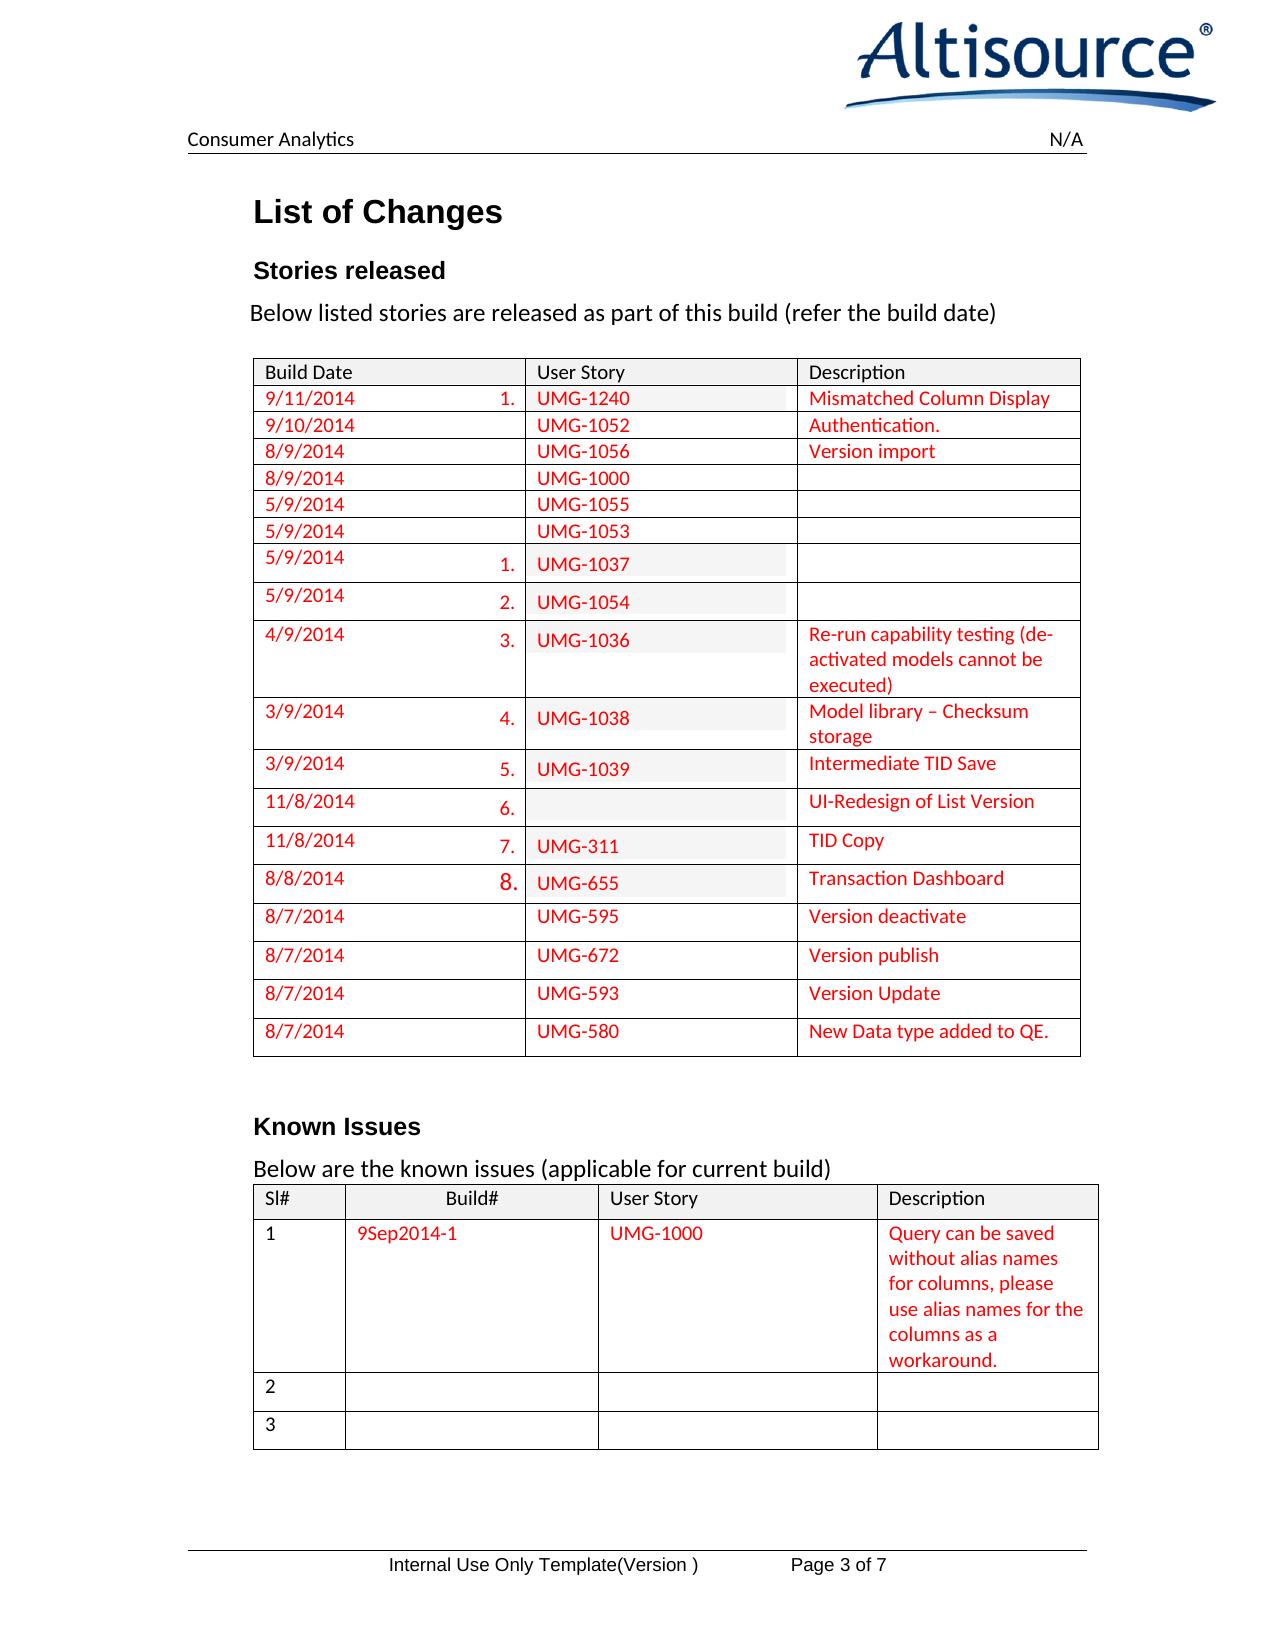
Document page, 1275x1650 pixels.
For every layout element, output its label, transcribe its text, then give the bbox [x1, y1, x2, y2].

picture [843, 13, 1217, 117]
table_cell [798, 491, 1080, 517]
table_header User Story [599, 1185, 877, 1219]
table_cell Mismatched Column Display [798, 386, 1080, 411]
table_cell UMG-1054 [526, 583, 797, 620]
table_cell [798, 518, 1080, 543]
subtitle List of Changes [187, 192, 1087, 231]
table_cell [798, 544, 1080, 582]
table_cell [526, 789, 797, 826]
table_cell UMG-593 [526, 980, 797, 1017]
table_cell Intermediate TID Save [798, 750, 1080, 787]
table_cell 9/11/2014 [254, 386, 525, 411]
table_cell Version Update [798, 980, 1080, 1017]
table_cell [346, 1373, 598, 1411]
table_cell [798, 465, 1080, 490]
table_cell Authentication. [798, 412, 1080, 437]
table_cell 8/9/2014 [254, 465, 525, 490]
table_cell 3/9/2014 [254, 750, 525, 787]
table_cell 9Sep2014-1 [346, 1220, 598, 1372]
table_cell 5/9/2014 [254, 544, 525, 582]
table_cell UMG-580 [526, 1019, 797, 1056]
table_cell [346, 1412, 598, 1449]
table_cell 9/10/2014 [254, 412, 525, 437]
table_cell 8/8/2014 [254, 865, 525, 902]
table_cell UMG-1039 [526, 750, 797, 787]
table_cell UMG-1000 [599, 1220, 877, 1372]
table_cell 3/9/2014 [254, 698, 525, 749]
table_cell [599, 1412, 877, 1449]
table_cell Version deactivate [798, 904, 1080, 941]
table_header Build# [346, 1185, 598, 1219]
table_cell UMG-595 [526, 904, 797, 941]
table_header User Story [526, 359, 797, 384]
table_cell [878, 1412, 1098, 1449]
table_cell 11/8/2014 [254, 827, 525, 864]
table_cell [599, 1373, 877, 1411]
table_cell 5/9/2014 [254, 491, 525, 517]
table_cell 8/7/2014 [254, 1019, 525, 1056]
table_cell 8/7/2014 [254, 942, 525, 979]
table_cell TID Copy [798, 827, 1080, 864]
table_cell 8/9/2014 [254, 439, 525, 464]
table_header Description [798, 359, 1080, 384]
table_cell 5/9/2014 [254, 518, 525, 543]
table_cell Model library – Checksum storage [798, 698, 1080, 749]
table_cell 2 [254, 1373, 345, 1411]
table_cell UMG-1037 [526, 544, 797, 582]
table_cell UI-Redesign of List Version [798, 789, 1080, 826]
table_cell [798, 583, 1080, 620]
table_cell UMG-1056 [526, 439, 797, 464]
table_cell 5/9/2014 [254, 583, 525, 620]
table_cell UMG-672 [526, 942, 797, 979]
text Below are the known issues (applicable for current build) [187, 1153, 1087, 1184]
table_cell UMG-655 [526, 865, 797, 902]
table_header Description [878, 1185, 1098, 1219]
table_cell Version import [798, 439, 1080, 464]
table_cell Re-run capability testing (de-activated models cannot be executed) [798, 621, 1080, 697]
subtitle Known Issues [253, 1112, 1087, 1141]
table_cell 11/8/2014 [254, 789, 525, 826]
table_cell UMG-1038 [526, 698, 797, 749]
table_cell [878, 1373, 1098, 1411]
table_cell 4/9/2014 [254, 621, 525, 697]
table_cell 8/7/2014 [254, 980, 525, 1017]
table_cell UMG-1055 [526, 491, 797, 517]
subtitle Stories released [253, 256, 1087, 284]
table_cell UMG-1052 [526, 412, 797, 437]
table_cell 3 [254, 1412, 345, 1449]
table_header Build Date [254, 359, 525, 384]
table_cell Version publish [798, 942, 1080, 979]
table_cell 1 [254, 1220, 345, 1372]
table_cell New Data type added to QE. [798, 1019, 1080, 1056]
table_cell 8/7/2014 [254, 904, 525, 941]
table_cell UMG-311 [526, 827, 797, 864]
table_cell UMG-1053 [526, 518, 797, 543]
table_cell Query can be saved without alias names for columns, please use alias names for the columns as a workaround. [878, 1220, 1098, 1372]
table_cell Transaction Dashboard [798, 865, 1080, 902]
table_cell UMG-1000 [526, 465, 797, 490]
table_cell UMG-1036 [526, 621, 797, 697]
table_header Sl# [254, 1185, 345, 1219]
text Below listed stories are released as part of this build (refer the build date) [187, 297, 1087, 327]
